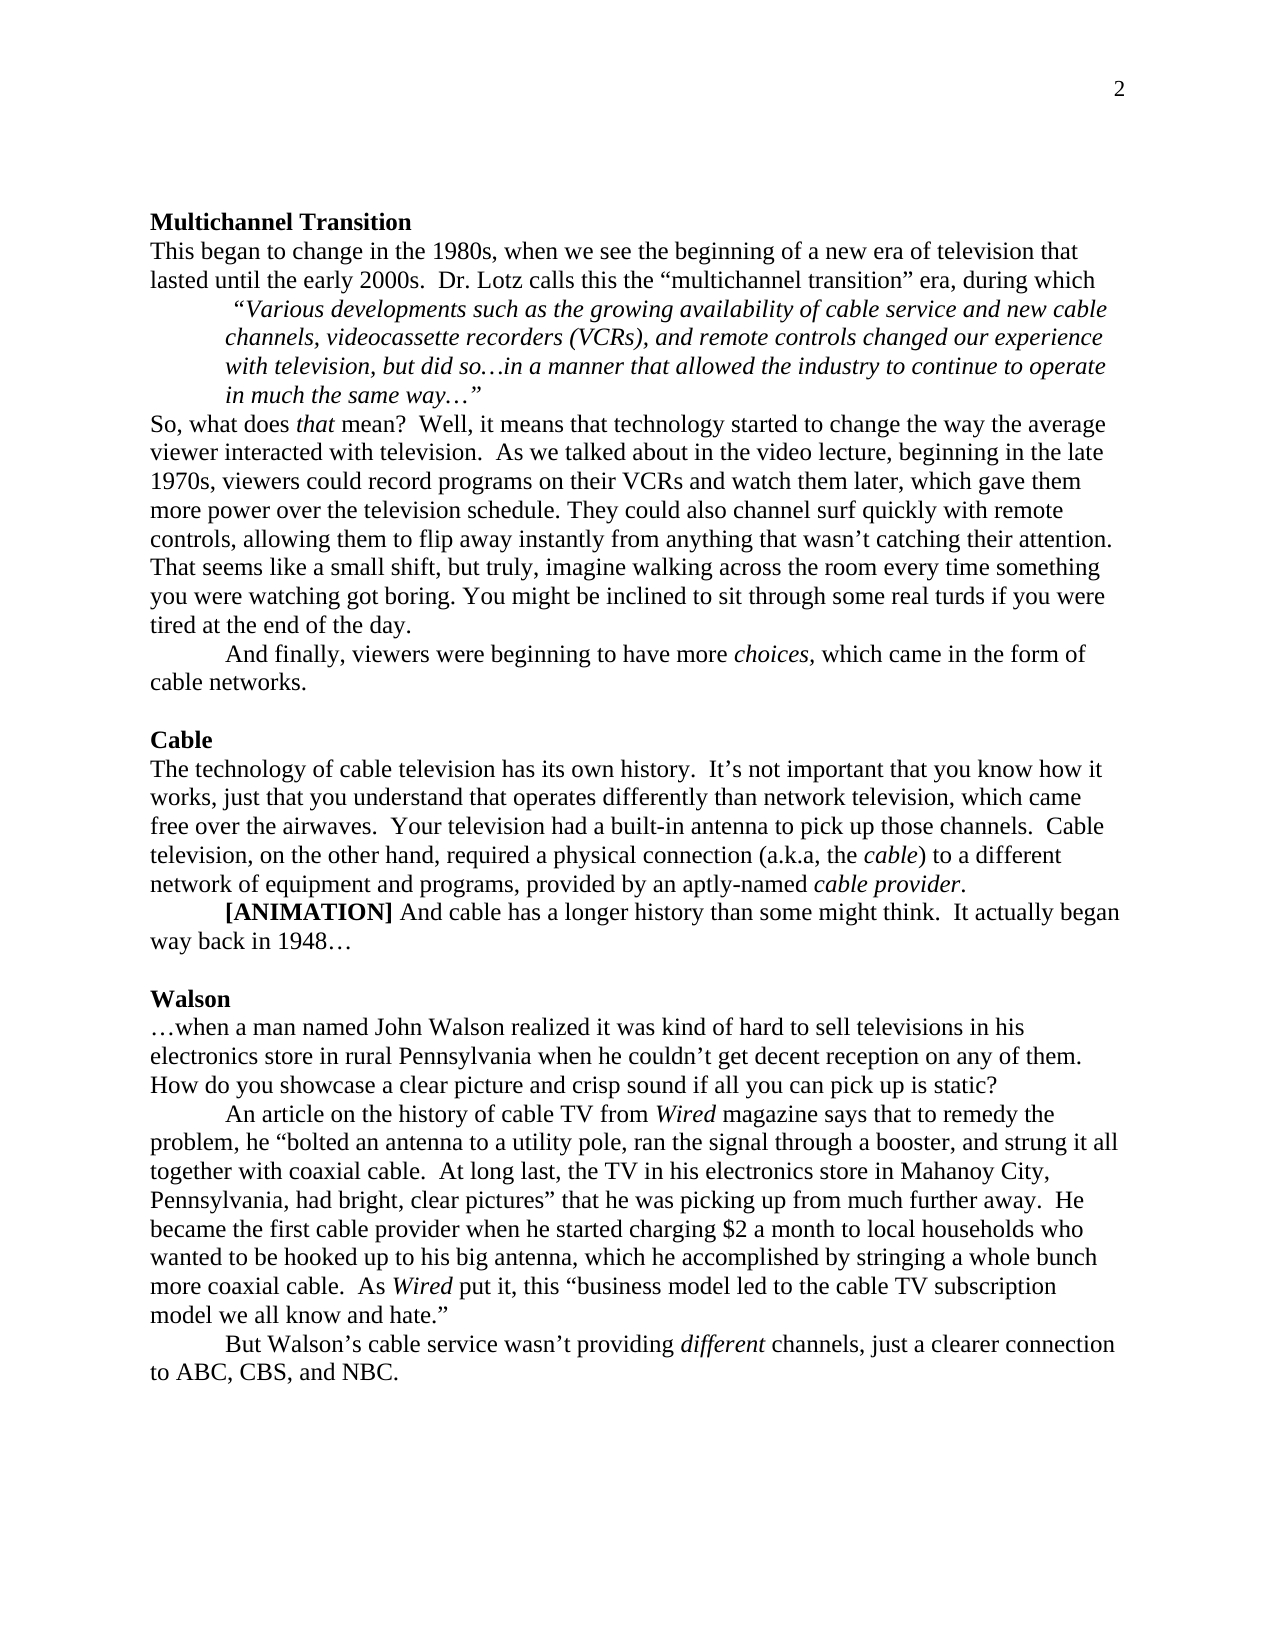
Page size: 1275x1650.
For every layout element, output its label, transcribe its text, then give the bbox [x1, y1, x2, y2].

text The technology of cable television has its own history. It’s not important that you know how it works, just that you understand that operates differently than network television, which came free over the airwaves. Your television had a built-in antenna to pick up those channels. Cable television, on the other hand, required a physical connection (a.k.a, the cable) to a different network of equipment and programs, provided by an aptly-named cable provider. [150, 754, 1125, 897]
text …when a man named John Walson realized it was kind of hard to sell televisions in his electronics store in rural Pennsylvania when he couldn’t get decent reception on any of them. How do you showcase a clear picture and crisp sound if all you can pick up is static? [150, 1012, 1125, 1099]
text And finally, viewers were beginning to have more choices, which came in the form of cable networks. [150, 639, 1125, 696]
text “Various developments such as the growing availability of cable service and new cable channels, videocassette recorders (VCRs), and remote controls changed our experience with television, but did so…in a manner that allowed the industry to continue to operate in much the same way…” [225, 294, 1125, 409]
text So, what does that mean? Well, it means that technology started to change the way the average viewer interacted with television. As we talked about in the video lecture, beginning in the late 1970s, viewers could record programs on their VCRs and watch them later, which gave them more power over the television schedule. They could also channel surf quickly with remote controls, allowing them to flip away instantly from anything that wasn’t catching their attention. That seems like a small shift, but truly, imagine walking across the room every time something you were watching got boring. You might be inclined to sit through some real turds if you were tired at the end of the day. [150, 409, 1125, 639]
text But Walson’s cable service wasn’t providing different channels, just a clearer connection to ABC, CBS, and NBC. [150, 1329, 1125, 1386]
text Walson [150, 984, 1125, 1012]
text Cable [150, 725, 1125, 754]
text Multichannel Transition [150, 207, 1125, 236]
text [ANIMATION] And cable has a longer history than some might think. It actually began way back in 1948… [150, 897, 1125, 955]
text An article on the history of cable TV from Wired magazine says that to remedy the problem, he “bolted an antenna to a utility pole, ran the signal through a booster, and strung it all together with coaxial cable. At long last, the TV in his electronics store in Mahanoy City, Pennsylvania, had bright, clear pictures” that he was picking up from much further away. He became the first cable provider when he started charging $2 a month to local households who wanted to be hooked up to his big antenna, which he accomplished by stringing a whole bunch more coaxial cable. As Wired put it, this “business model led to the cable TV subscription model we all know and hate.” [150, 1099, 1125, 1329]
text This began to change in the 1980s, when we see the beginning of a new era of television that lasted until the early 2000s. Dr. Lotz calls this the “multichannel transition” era, during which [150, 236, 1125, 294]
